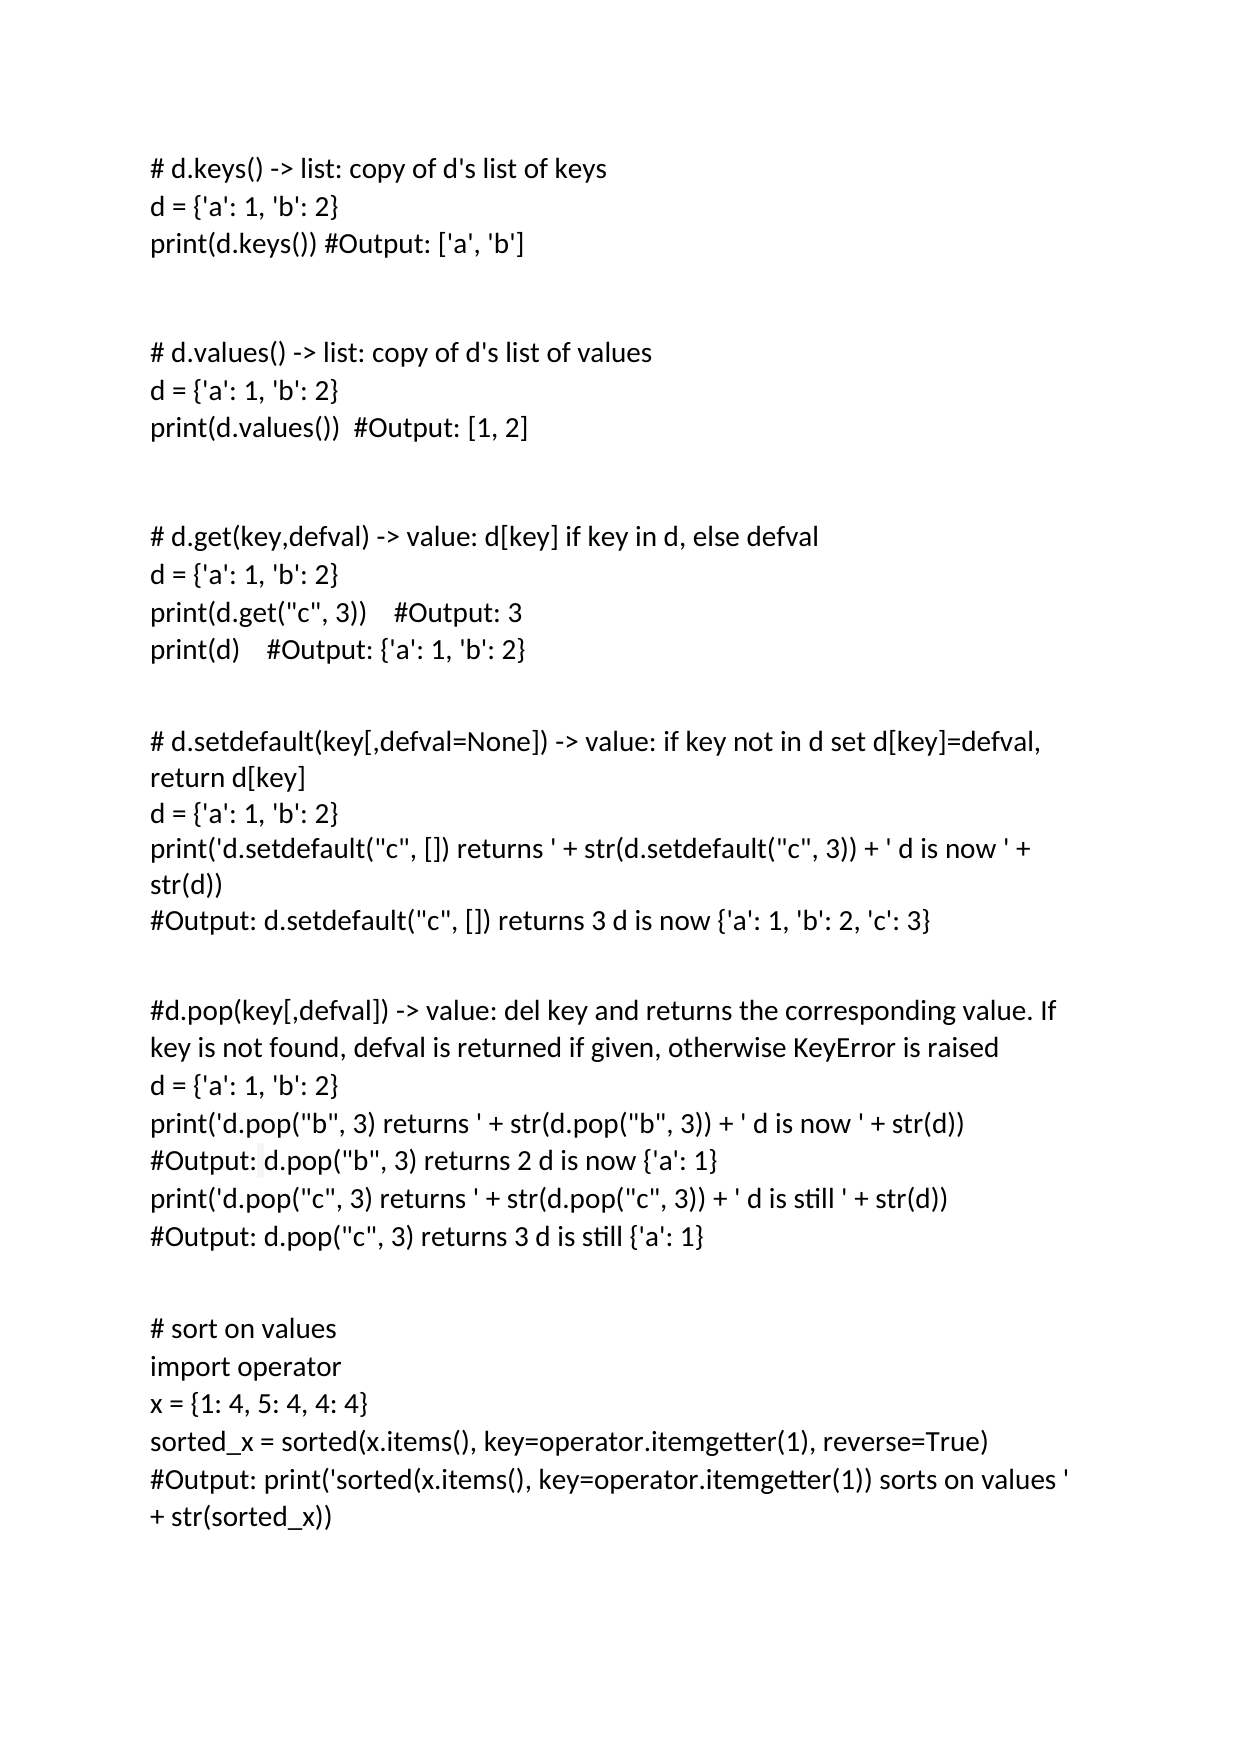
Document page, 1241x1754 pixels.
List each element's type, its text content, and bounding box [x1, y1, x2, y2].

text # d.keys() -> list: copy of d's list of keys d = {'a': 1, 'b': 2} print(d.keys()) #Output: ['a', 'b'] [150, 150, 1090, 261]
text #Output: d.setdefault("c", []) returns 3 d is now {'a': 1, 'b': 2, 'c': 3} [150, 902, 1090, 937]
text #Output: d.pop("c", 3) returns 3 d is still {'a': 1} [150, 1218, 1090, 1253]
text # d.setdefault(key[,defval=None]) -> value: if key not in d set d[key]=defval, return d[key] d = {'a': 1, 'b': 2} print('d.setdefault("c", []) returns ' + str(d.setdefault("c", 3)) + ' d is now ' + str(d)) [150, 723, 1090, 902]
text # d.values() -> list: copy of d's list of values d = {'a': 1, 'b': 2} print(d.values()) #Output: [1, 2] [150, 334, 1090, 445]
text #Output: print('sorted(x.items(), key=operator.itemgetter(1)) sorts on values ' + str(sorted_x)) [150, 1461, 1090, 1534]
text # sort on values import operator x = {1: 4, 5: 4, 4: 4} sorted_x = sorted(x.items(), key=operator.itemgetter(1), reverse=True) [150, 1310, 1090, 1459]
text print(d) #Output: {'a': 1, 'b': 2} [150, 631, 1090, 667]
text #Output: d.pop("b", 3) returns 2 d is now {'a': 1} [150, 1142, 1090, 1178]
text #d.pop(key[,defval]) -> value: del key and returns the corresponding value. If key is not found, defval is returned if given, otherwise KeyError is raised d = {'a': 1, 'b': 2} print('d.pop("b", 3) returns ' + str(d.pop("b", 3)) + ' d is now ' + str(d)) [150, 992, 1090, 1140]
text print('d.pop("c", 3) returns ' + str(d.pop("c", 3)) + ' d is still ' + str(d)) [150, 1180, 1090, 1216]
text # d.get(key,defval) -> value: d[key] if key in d, else defval d = {'a': 1, 'b': 2} print(d.get("c", 3)) #Output: 3 [150, 518, 1090, 629]
